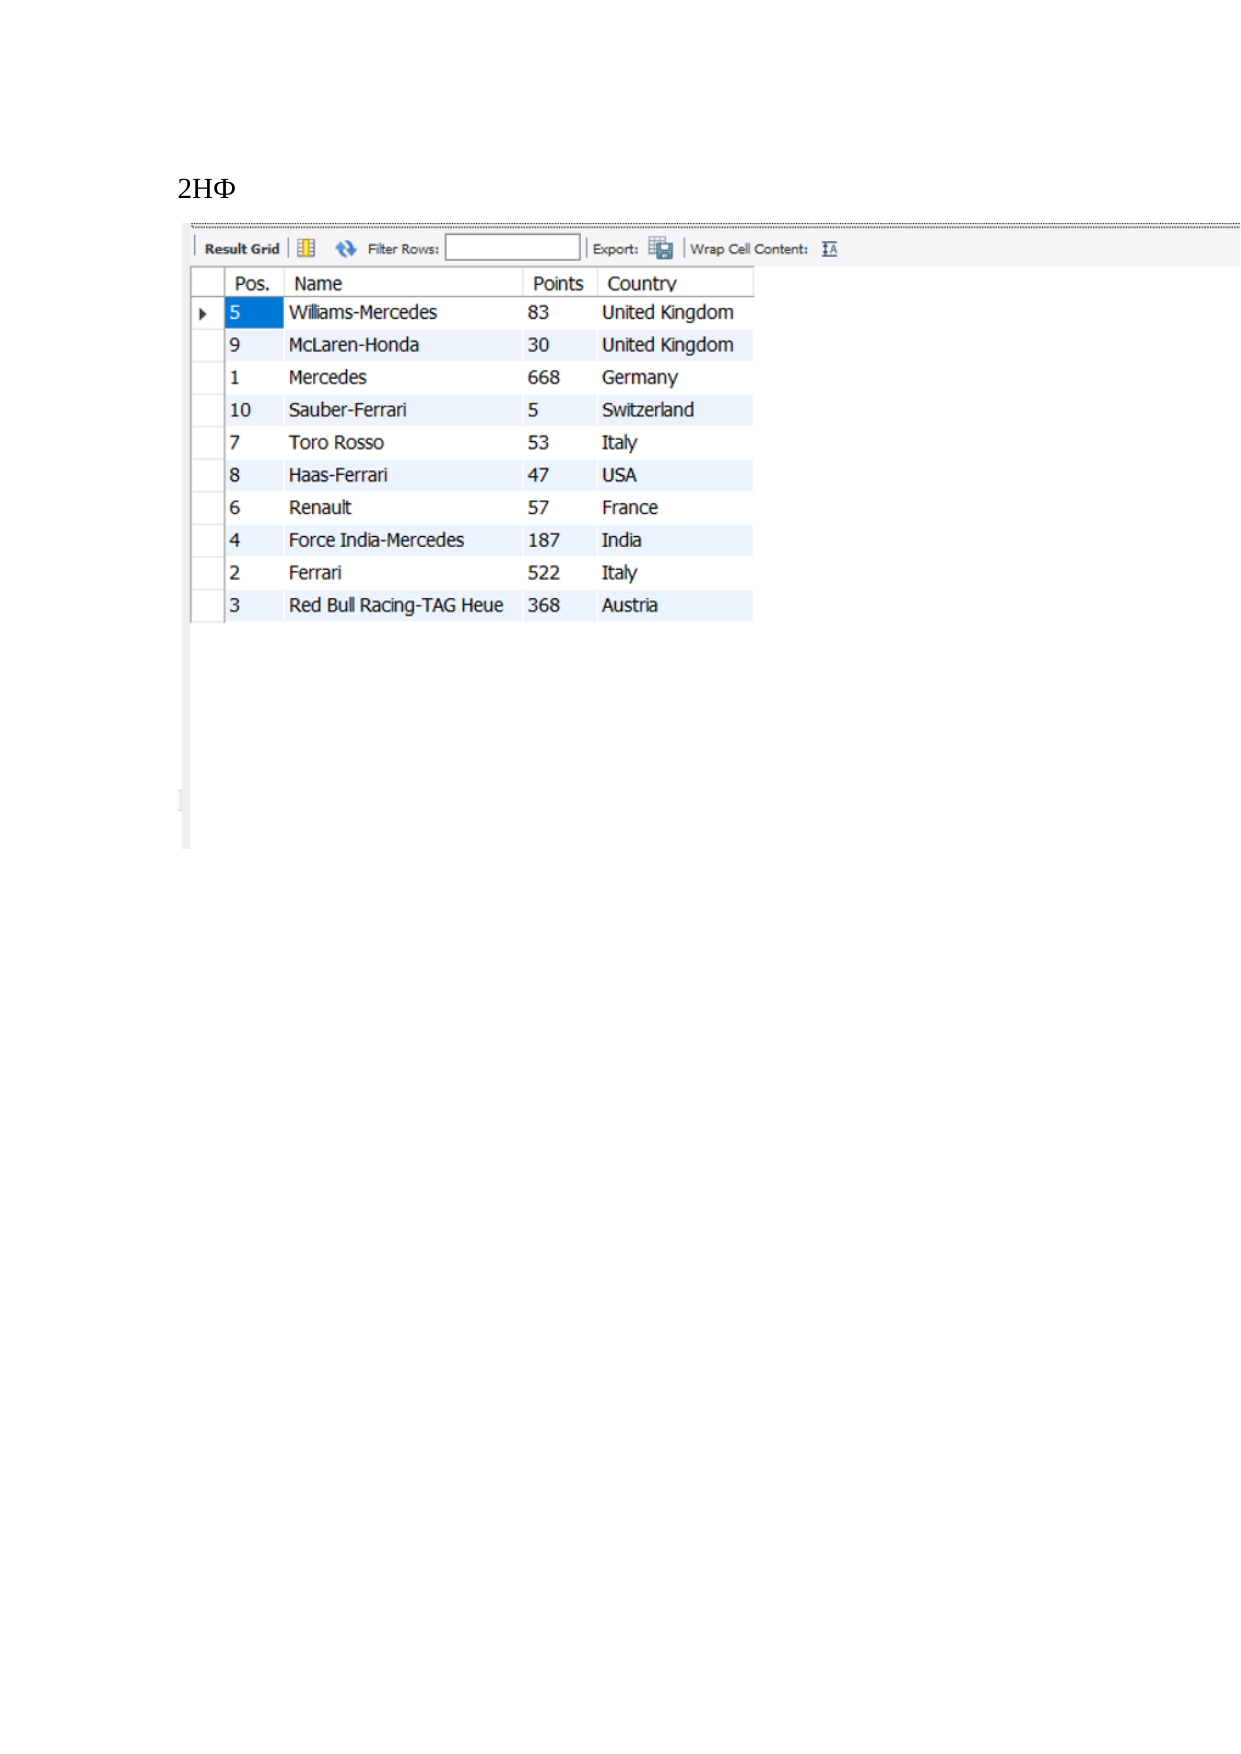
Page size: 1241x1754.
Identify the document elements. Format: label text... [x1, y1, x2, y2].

picture [177, 223, 1241, 849]
text 2НФ [177, 171, 1152, 204]
